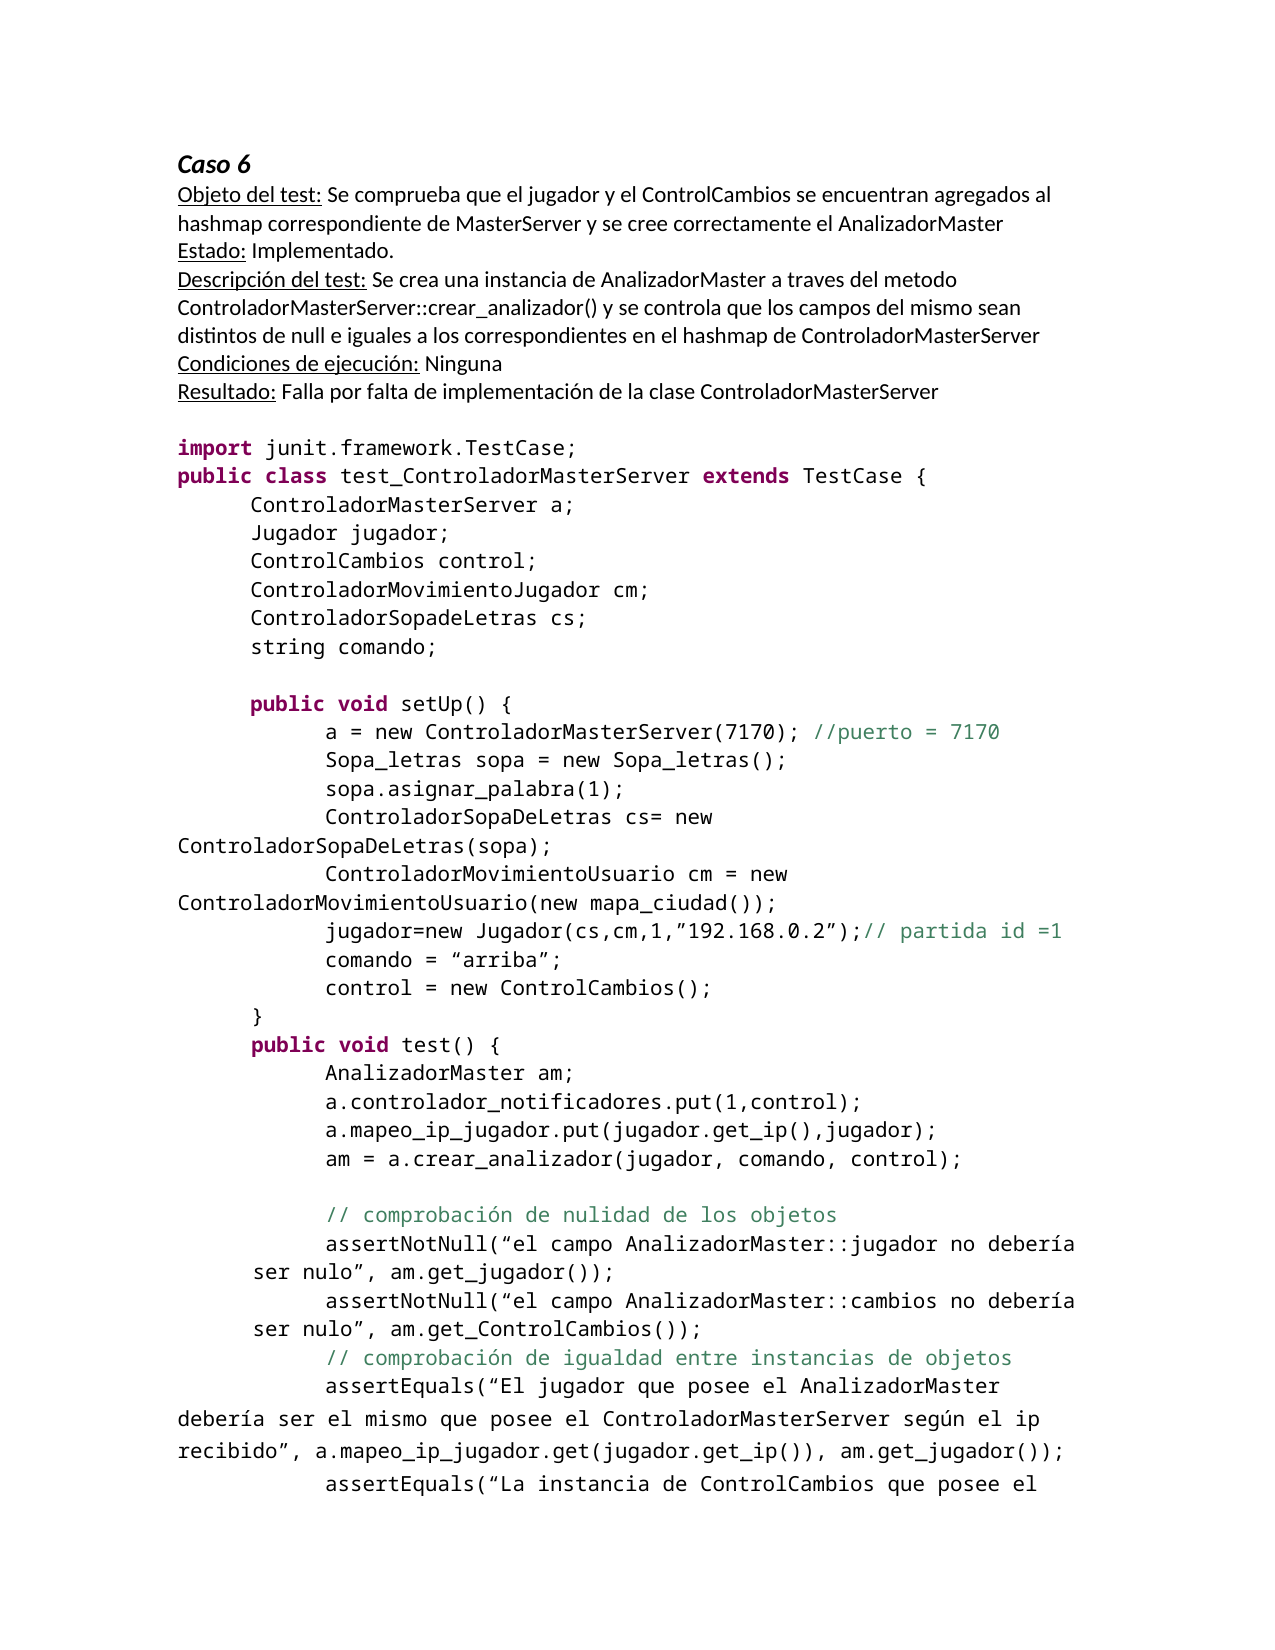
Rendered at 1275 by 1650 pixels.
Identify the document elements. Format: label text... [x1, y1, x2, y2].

text ControladorSopadeLetras cs; [177, 603, 1098, 632]
text } public void test() { AnalizadorMaster am; [177, 1002, 1098, 1087]
text control = new ControlCambios(); [177, 973, 1098, 1002]
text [177, 1371, 1098, 1497]
text assertNotNull(“el campo AnalizadorMaster::jugador no debería ser nulo”, am.get_jugador()); [252, 1229, 1098, 1286]
text string comando; [177, 632, 1098, 660]
text ControlCambios control; [177, 547, 1098, 575]
text ControladorMovimientoJugador cm; [177, 575, 1098, 603]
text Caso 6 Objeto del test: Se comprueba que el jugador y el ControlCambios se encuentran agregados al hashmap correspondiente de MasterServer y se cree correctamente el AnalizadorMaster Estado: Implementado. Descripción del test: Se crea una instancia de AnalizadorMaster a traves del metodo ControladorMasterServer::crear_analizador() y se controla que los campos del mismo sean distintos de null e iguales a los correspondientes en el hashmap de ControladorMasterServer Condiciones de ejecución: Ninguna Resultado: Falla por falta de implementación de la clase ControladorMasterServer [177, 148, 1098, 433]
text Sopa_letras sopa = new Sopa_letras(); sopa.asignar_palabra(1); ControladorSopaDeLetras cs= new ControladorSopaDeLetras(sopa); ControladorMovimientoUsuario cm = new ControladorMovimientoUsuario(new mapa_ciudad()); [177, 746, 1098, 916]
text // comprobación de nulidad de los objetos [252, 1201, 1098, 1229]
text a = new ControladorMasterServer(7170); //puerto = 7170 [177, 717, 1098, 746]
text comando = “arriba”; [177, 945, 1098, 973]
text // comprobación de igualdad entre instancias de objetos [252, 1343, 1098, 1371]
text import junit.framework.TestCase; public class test_ControladorMasterServer extends TestCase { [177, 433, 1098, 490]
text Jugador jugador; [177, 518, 1098, 547]
text a.mapeo_ip_jugador.put(jugador.get_ip(),jugador); [177, 1115, 1098, 1144]
text assertNotNull(“el campo AnalizadorMaster::cambios no debería ser nulo”, am.get_ControlCambios()); [252, 1286, 1098, 1343]
text ControladorMasterServer a; [177, 490, 1098, 518]
text public void setUp() { [177, 689, 1098, 717]
text jugador=new Jugador(cs,cm,1,”192.168.0.2”);// partida id =1 [177, 916, 1098, 945]
text am = a.crear_analizador(jugador, comando, control); [252, 1144, 1098, 1172]
text a.controlador_notificadores.put(1,control); [177, 1087, 1098, 1115]
